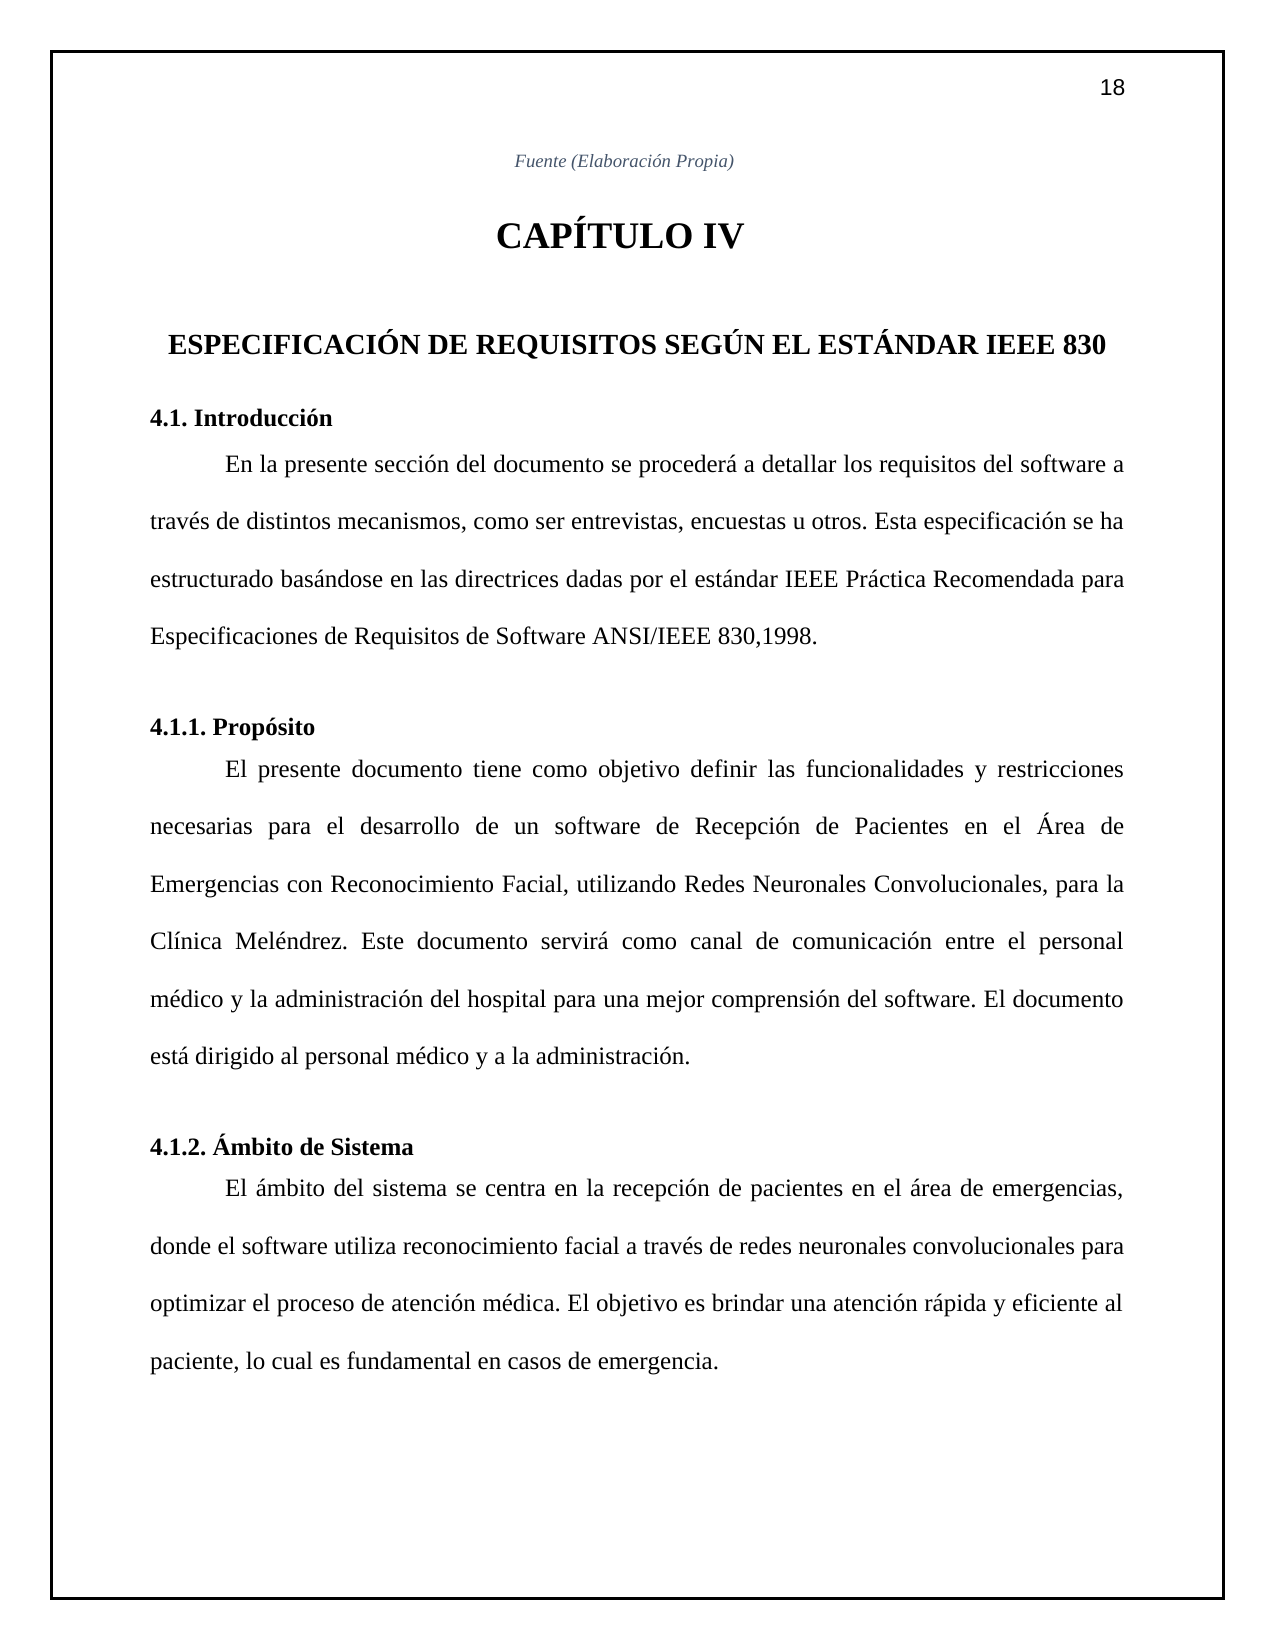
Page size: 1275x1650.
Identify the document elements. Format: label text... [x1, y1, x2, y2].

subtitle 4.1.1. Propósito [150, 712, 1125, 741]
subtitle 4.1.2. Ámbito de Sistema [150, 1132, 1125, 1161]
text El presente documento tiene como objetivo definir las funcionalidades y restricciones necesarias para el desarrollo de un software de Recepción de Pacientes en el Área de Emergencias con Reconocimiento Facial, utilizando Redes Neuronales Convolucionales, para la Clínica Meléndrez. Este documento servirá como canal de comunicación entre el personal médico y la administración del hospital para una mejor comprensión del software. El documento está dirigido al personal médico y a la administración. [150, 754, 1125, 1070]
subtitle 4.1. Introducción [150, 403, 1125, 432]
subtitle CAPÍTULO IV [151, 214, 1089, 257]
text Fuente (Elaboración Propia) [458, 150, 790, 172]
text ESPECIFICACIÓN DE REQUISITOS SEGÚN EL ESTÁNDAR IEEE 830 [150, 327, 1125, 361]
text En la presente sección del documento se procederá a detallar los requisitos del software a través de distintos mecanismos, como ser entrevistas, encuestas u otros. Esta especificación se ha estructurado basándose en las directrices dadas por el estándar IEEE Práctica Recomendada para Especificaciones de Requisitos de Software ANSI/IEEE 830,1998. [150, 449, 1125, 650]
text El ámbito del sistema se centra en la recepción de pacientes en el área de emergencias, donde el software utiliza reconocimiento facial a través de redes neuronales convolucionales para optimizar el proceso de atención médica. El objetivo es brindar una atención rápida y eficiente al paciente, lo cual es fundamental en casos de emergencia. [150, 1173, 1125, 1374]
